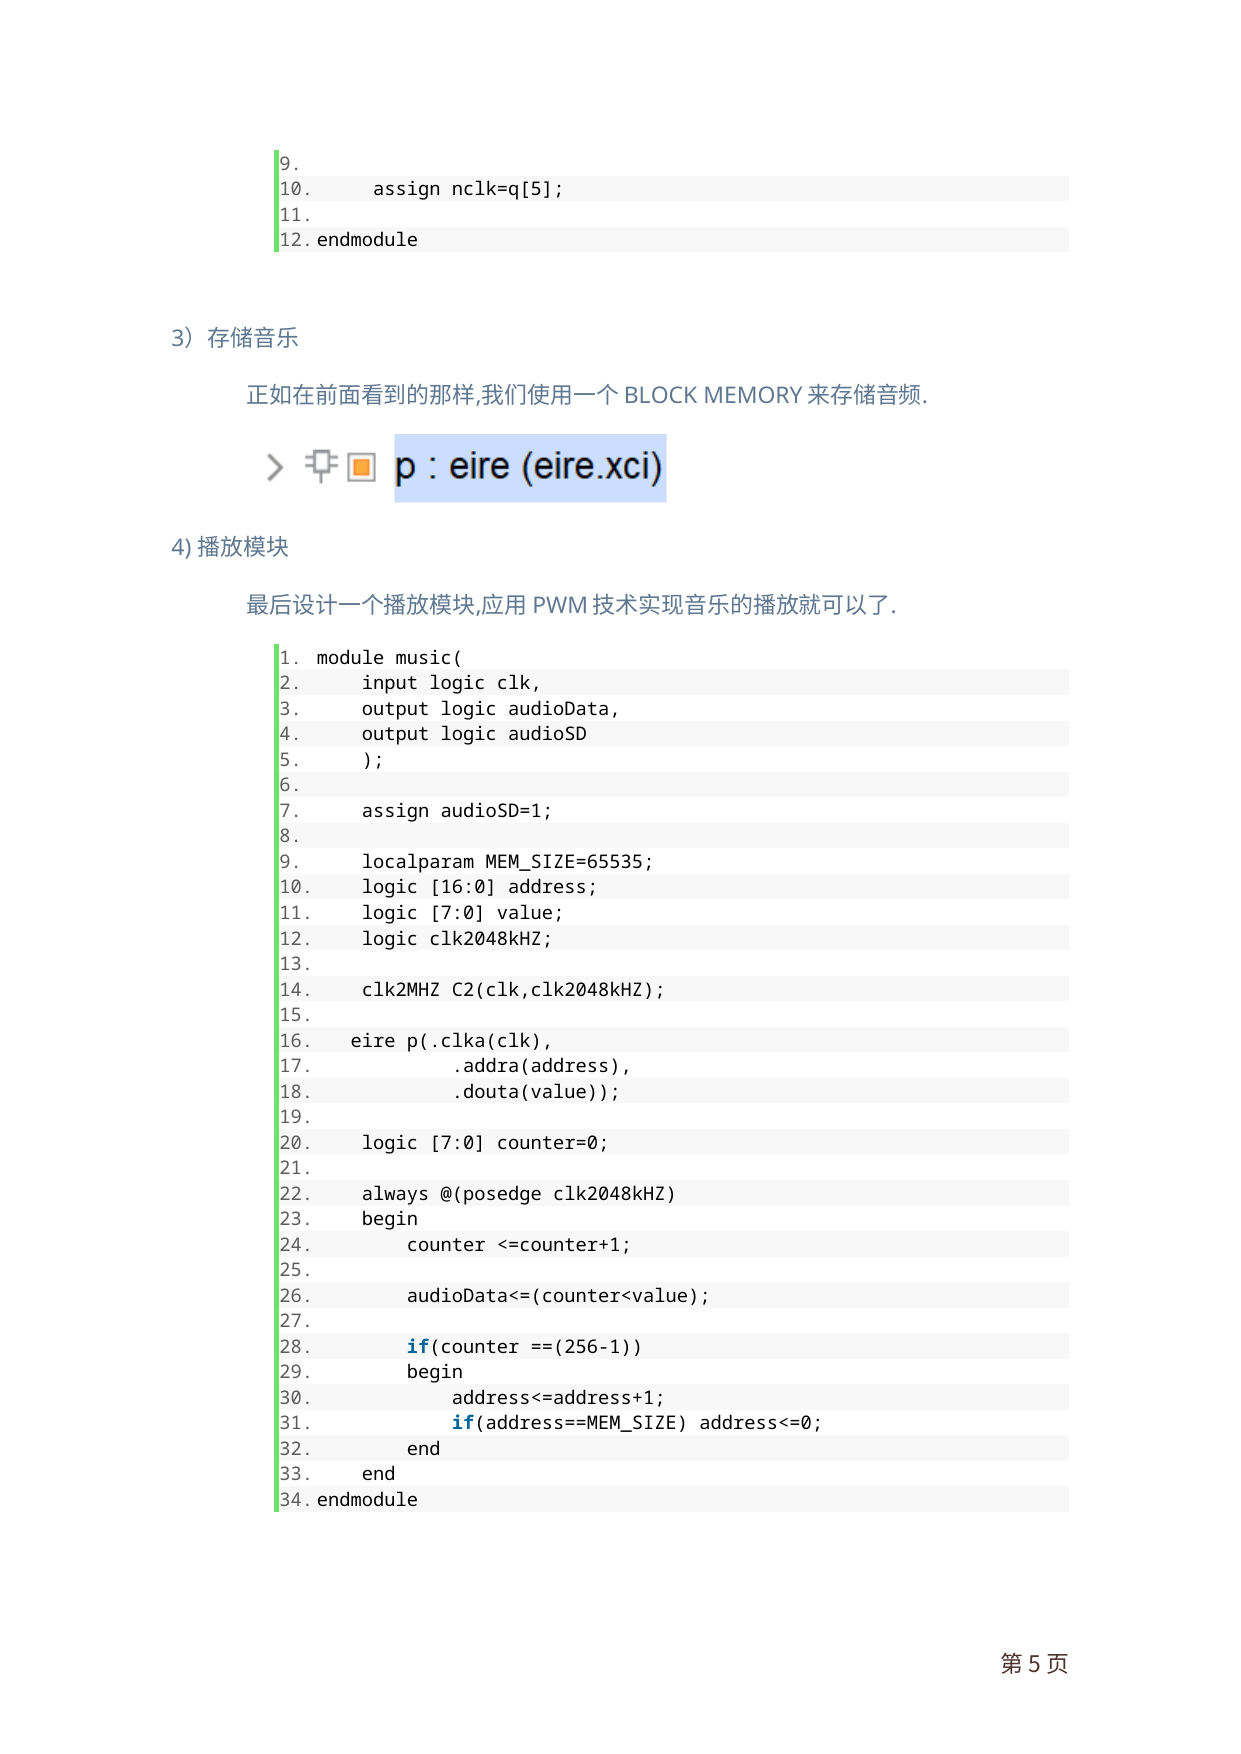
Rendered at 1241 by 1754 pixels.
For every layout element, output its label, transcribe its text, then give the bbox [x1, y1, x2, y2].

list end [279, 1461, 1069, 1486]
text 最后设计一个播放模块,应用PWM技术实现音乐的播放就可以了. [171, 587, 1069, 620]
list begin [279, 1359, 1069, 1384]
list begin [279, 1206, 1069, 1231]
text 正如在前面看到的那样,我们使用一个BLOCK MEMORY来存储音频. [171, 377, 1069, 411]
list output logic audioData, [279, 695, 1069, 721]
list eire p(.clka(clk), [279, 1027, 1069, 1052]
list counter <=counter+1; [279, 1231, 1069, 1257]
list address<=address+1; [279, 1384, 1069, 1410]
list assign nclk=q[5]; [279, 176, 1069, 201]
list endmodule [279, 1486, 1069, 1512]
list .addra(address), [279, 1052, 1069, 1078]
text 3）存储音乐 [171, 320, 1069, 353]
list logic clk2048kHZ; [279, 925, 1069, 950]
list if(counter ==(256-1)) [279, 1333, 1069, 1359]
list ); [279, 746, 1069, 772]
list input logic clk, [279, 669, 1069, 695]
list endmodule [279, 227, 1069, 252]
text 4) 播放模块 [171, 529, 1069, 562]
list output logic audioSD [279, 721, 1069, 746]
list logic [7:0] counter=0; [279, 1129, 1069, 1154]
list localparam MEM_SIZE=65535; [279, 848, 1069, 874]
list logic [16:0] address; [279, 874, 1069, 899]
list end [279, 1435, 1069, 1461]
list clk2MHZ C2(clk,clk2048kHZ); [279, 976, 1069, 1001]
list module music( [279, 644, 1069, 669]
list if(address==MEM_SIZE) address<=0; [279, 1410, 1069, 1435]
list assign audioSD=1; [279, 797, 1069, 823]
list .douta(value)); [279, 1078, 1069, 1103]
list audioData<=(counter<value); [279, 1282, 1069, 1308]
list logic [7:0] value; [279, 899, 1069, 925]
picture [246, 434, 839, 506]
list always @(posedge clk2048kHZ) [279, 1180, 1069, 1206]
